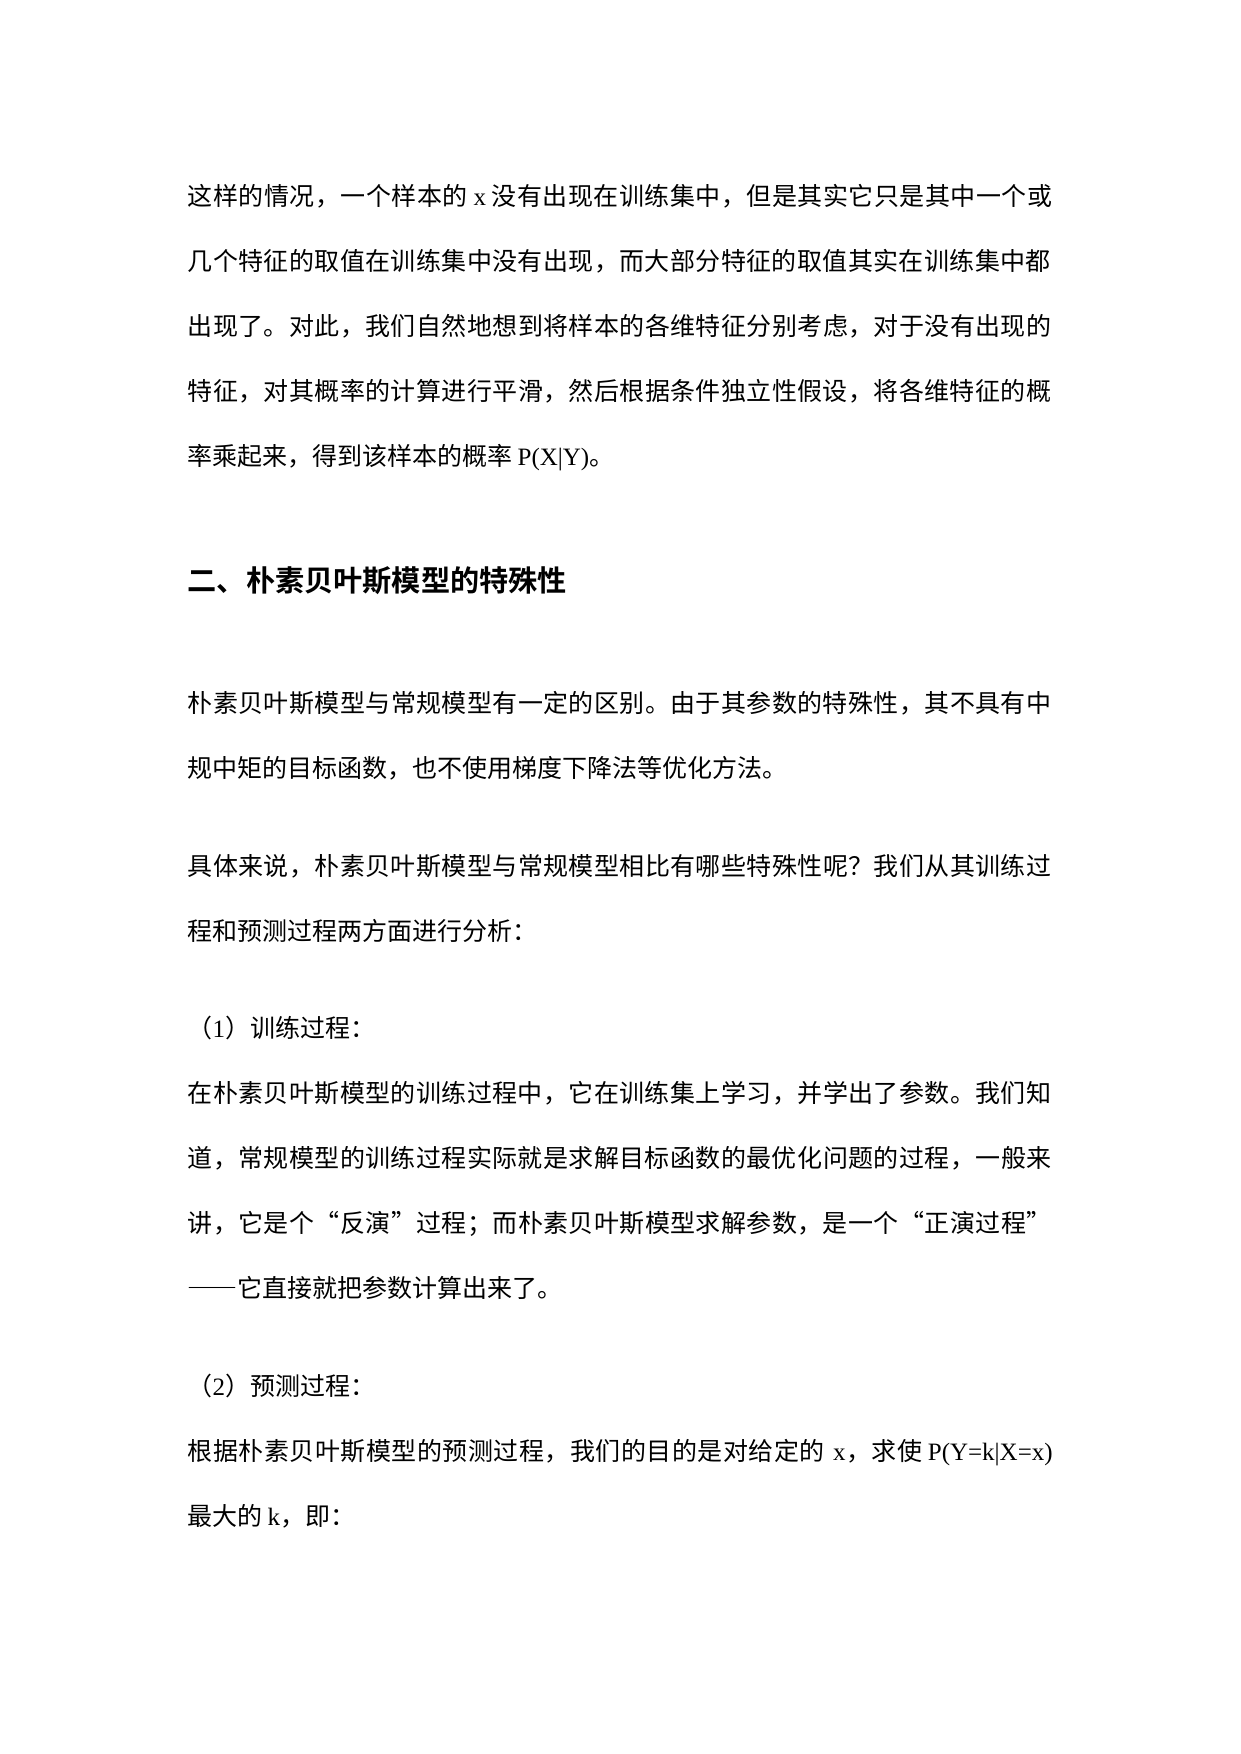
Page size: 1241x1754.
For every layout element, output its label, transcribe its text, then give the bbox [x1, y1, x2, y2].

text （2）预测过程： [187, 1352, 1053, 1417]
text 具体来说，朴素贝叶斯模型与常规模型相比有哪些特殊性呢？我们从其训练过程和预测过程两方面进行分析： [187, 832, 1053, 962]
text 二、朴素贝叶斯模型的特殊性 [187, 547, 1053, 612]
text 朴素贝叶斯模型与常规模型有一定的区别。由于其参数的特殊性，其不具有中规中矩的目标函数，也不使用梯度下降法等优化方法。 [187, 669, 1053, 799]
text 根据朴素贝叶斯模型的预测过程，我们的目的是对给定的x，求使P(Y=k|X=x)最大的k，即： [187, 1417, 1053, 1547]
text （1）训练过程： [187, 994, 1053, 1059]
text 在朴素贝叶斯模型的训练过程中，它在训练集上学习，并学出了参数。我们知道，常规模型的训练过程实际就是求解目标函数的最优化问题的过程，一般来讲，它是个“反演”过程；而朴素贝叶斯模型求解参数，是一个“正演过程”——它直接就把参数计算出来了。 [187, 1059, 1053, 1319]
